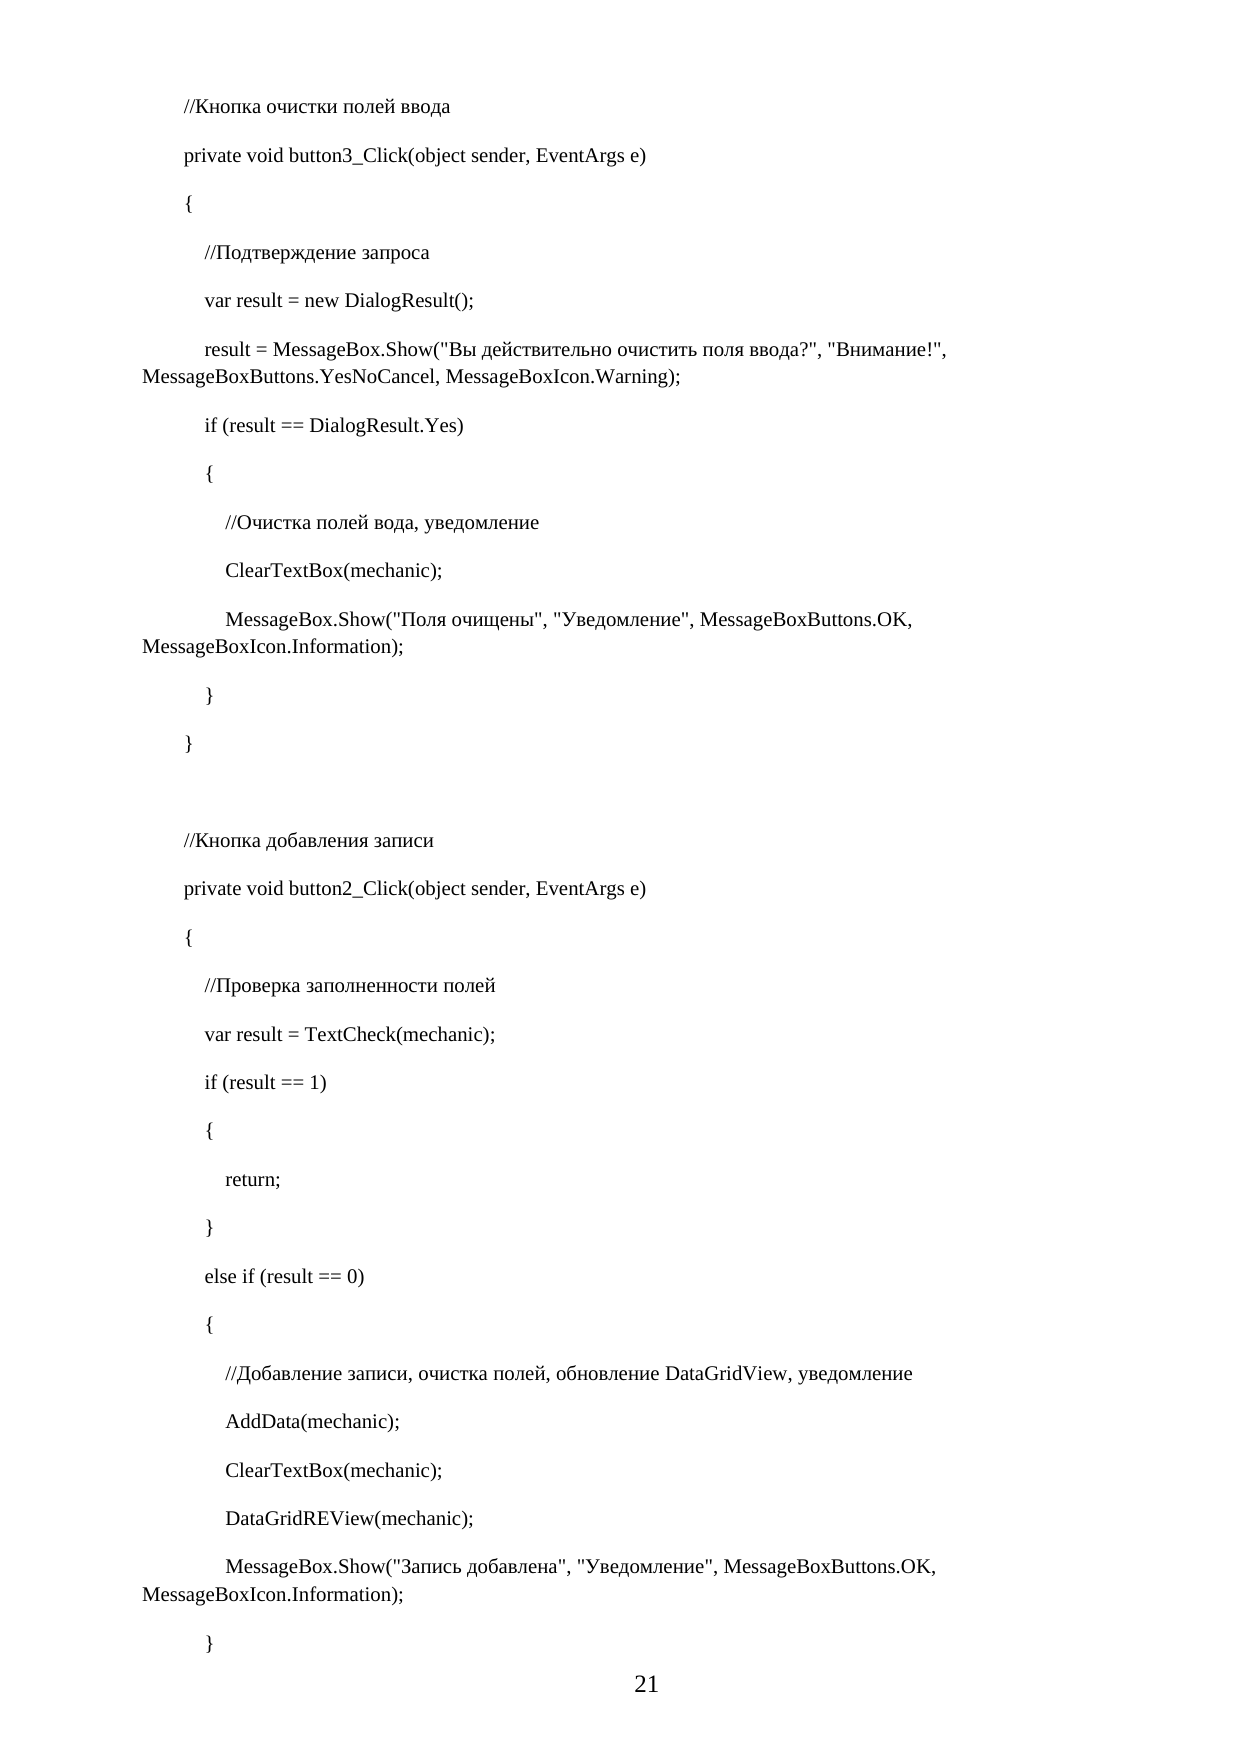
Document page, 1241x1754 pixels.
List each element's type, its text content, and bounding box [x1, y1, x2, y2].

text } [142, 1630, 1152, 1654]
text private void button3_Click(object sender, EventArgs e) [142, 143, 1152, 167]
text } [142, 682, 1152, 707]
text { [142, 1312, 1152, 1336]
text else if (result == 0) [142, 1264, 1152, 1288]
text //Кнопка очистки полей ввода [142, 94, 1152, 118]
text DataGridREView(mechanic); [142, 1506, 1152, 1530]
text AddData(mechanic); [142, 1409, 1152, 1433]
text { [142, 191, 1152, 215]
text MessageBox.Show("Поля очищены", "Уведомление", MessageBoxButtons.OK, MessageBoxIcon.Information); [142, 606, 1152, 658]
text if (result == DialogResult.Yes) [142, 413, 1152, 437]
text result = MessageBox.Show("Вы действительно очистить поля ввода?", "Внимание!", MessageBoxButtons.YesNoCancel, MessageBoxIcon.Warning); [142, 337, 1152, 388]
text { [142, 1118, 1152, 1142]
text var result = TextCheck(mechanic); [142, 1022, 1152, 1046]
text //Подтверждение запроса [142, 240, 1152, 264]
text //Добавление записи, очистка полей, обновление DataGridView, уведомление [142, 1361, 1152, 1385]
text //Очистка полей вода, уведомление [142, 509, 1152, 534]
text ClearTextBox(mechanic); [142, 1457, 1152, 1482]
text } [142, 1215, 1152, 1239]
text if (result == 1) [142, 1070, 1152, 1094]
text { [142, 461, 1152, 485]
text return; [142, 1167, 1152, 1191]
text ClearTextBox(mechanic); [142, 558, 1152, 582]
text } [142, 731, 1152, 755]
text private void button2_Click(object sender, EventArgs e) [142, 876, 1152, 900]
text var result = new DialogResult(); [142, 288, 1152, 312]
text //Кнопка добавления записи [142, 828, 1152, 852]
text { [142, 925, 1152, 949]
text MessageBox.Show("Запись добавлена", "Уведомление", MessageBoxButtons.OK, MessageBoxIcon.Information); [142, 1554, 1152, 1606]
text //Проверка заполненности полей [142, 973, 1152, 997]
